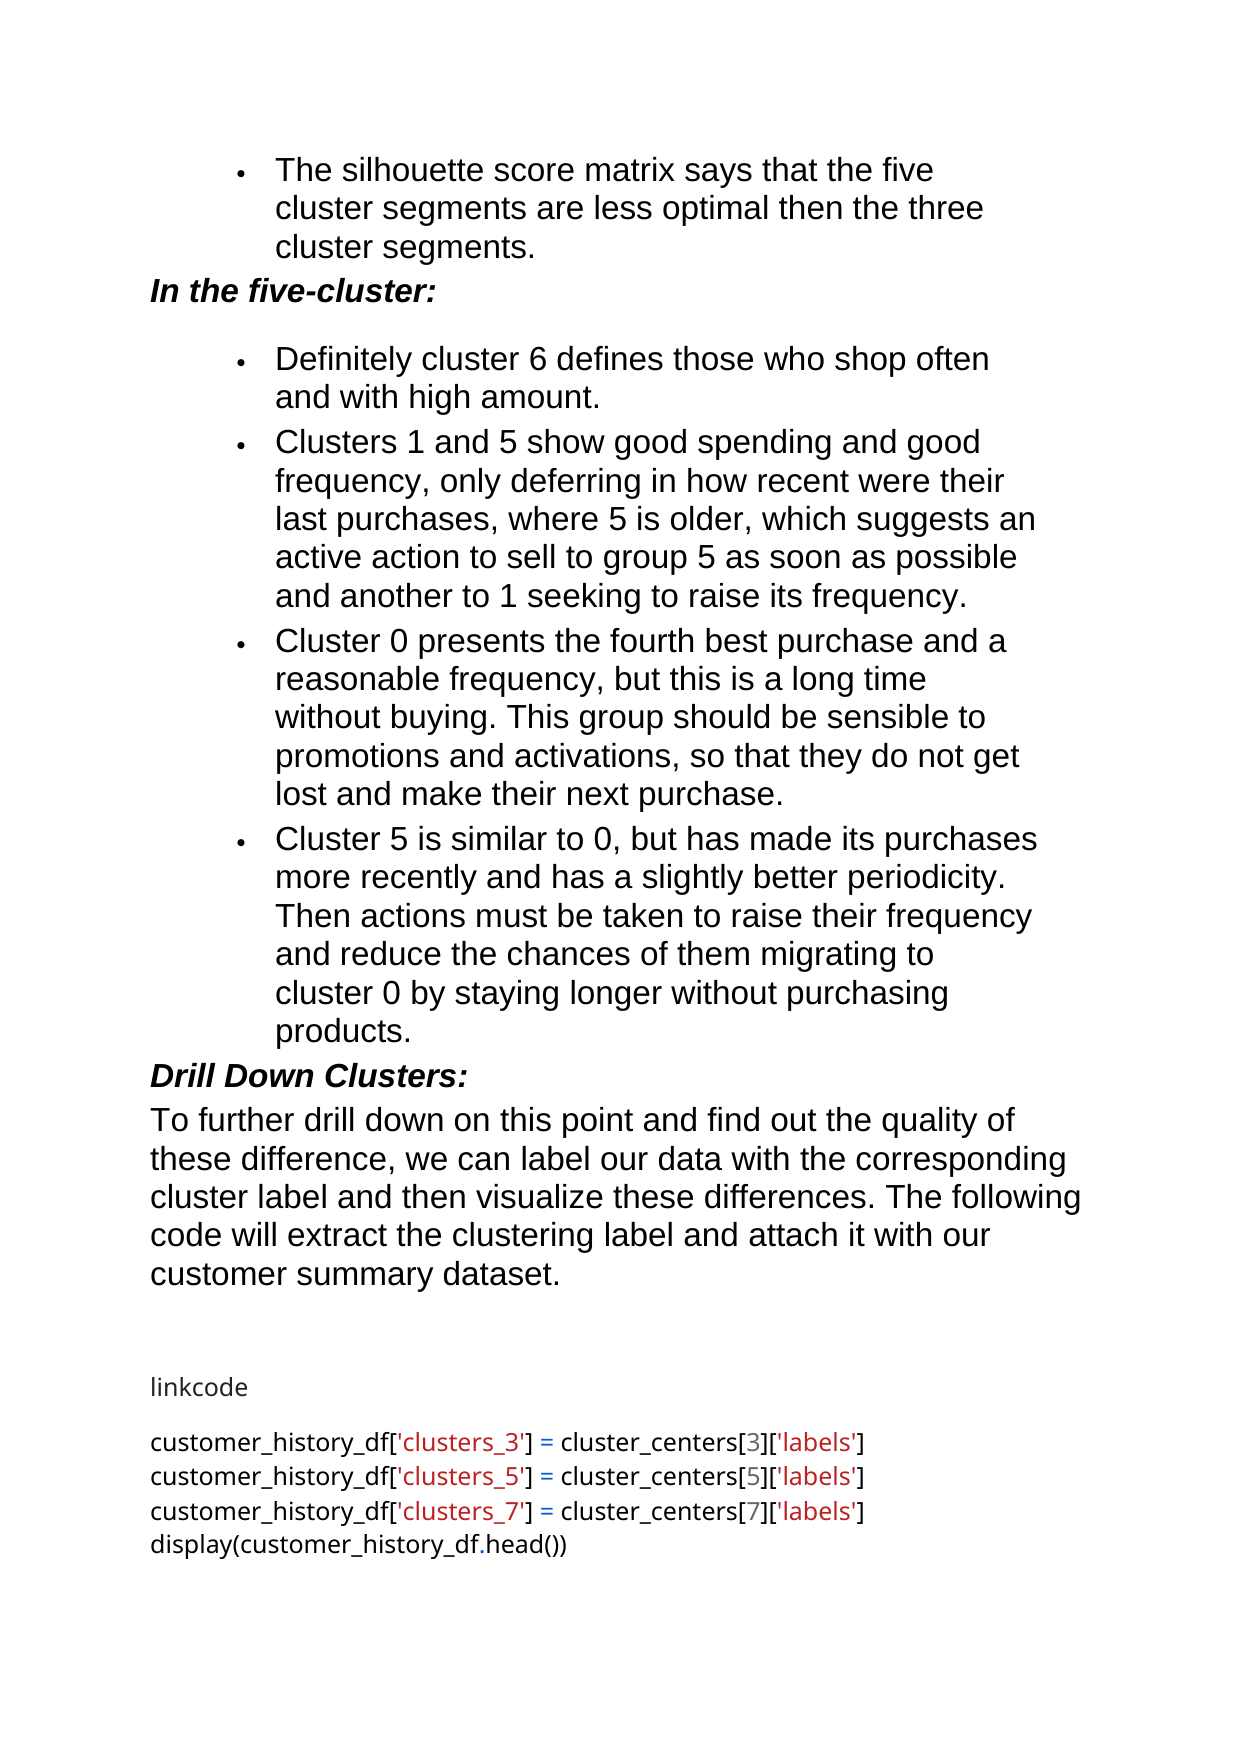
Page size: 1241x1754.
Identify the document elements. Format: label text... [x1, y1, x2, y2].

text display(customer_history_df.head()) [150, 1527, 1090, 1561]
list Cluster 0 presents the fourth best purchase and a reasonable frequency, but this is a long time without buying. This group should be sensible to promotions and activations, so that they do not get lost and make their next purchase. [237, 621, 1040, 813]
text customer_history_df['clusters_3'] = cluster_centers[3]['labels'] [150, 1425, 1090, 1459]
text To further drill down on this point and find out the quality of these difference, we can label our data with the corresponding cluster label and then visualize these differences. The following code will extract the clustering label and attach it with our customer summary dataset. [150, 1100, 1090, 1292]
text linkcode [150, 1370, 1090, 1404]
list Definitely cluster 6 defines those who shop often and with high amount. [237, 339, 1040, 416]
text customer_history_df['clusters_7'] = cluster_centers[7]['labels'] [150, 1493, 1090, 1527]
text In the five-cluster: [150, 272, 1090, 310]
subtitle Drill Down Clusters: [150, 1056, 1090, 1094]
list The silhouette score matrix says that the five cluster segments are less optimal then the three cluster segments. [237, 150, 1040, 265]
text customer_history_df['clusters_5'] = cluster_centers[5]['labels'] [150, 1459, 1090, 1493]
list Cluster 5 is similar to 0, but has made its purchases more recently and has a slightly better periodicity. Then actions must be taken to raise their frequency and reduce the chances of them migrating to cluster 0 by staying longer without purchasing products. [237, 819, 1040, 1050]
list Clusters 1 and 5 show good spending and good frequency, only deferring in how recent were their last purchases, where 5 is older, which suggests an active action to sell to group 5 as soon as possible and another to 1 seeking to raise its frequency. [237, 422, 1040, 614]
